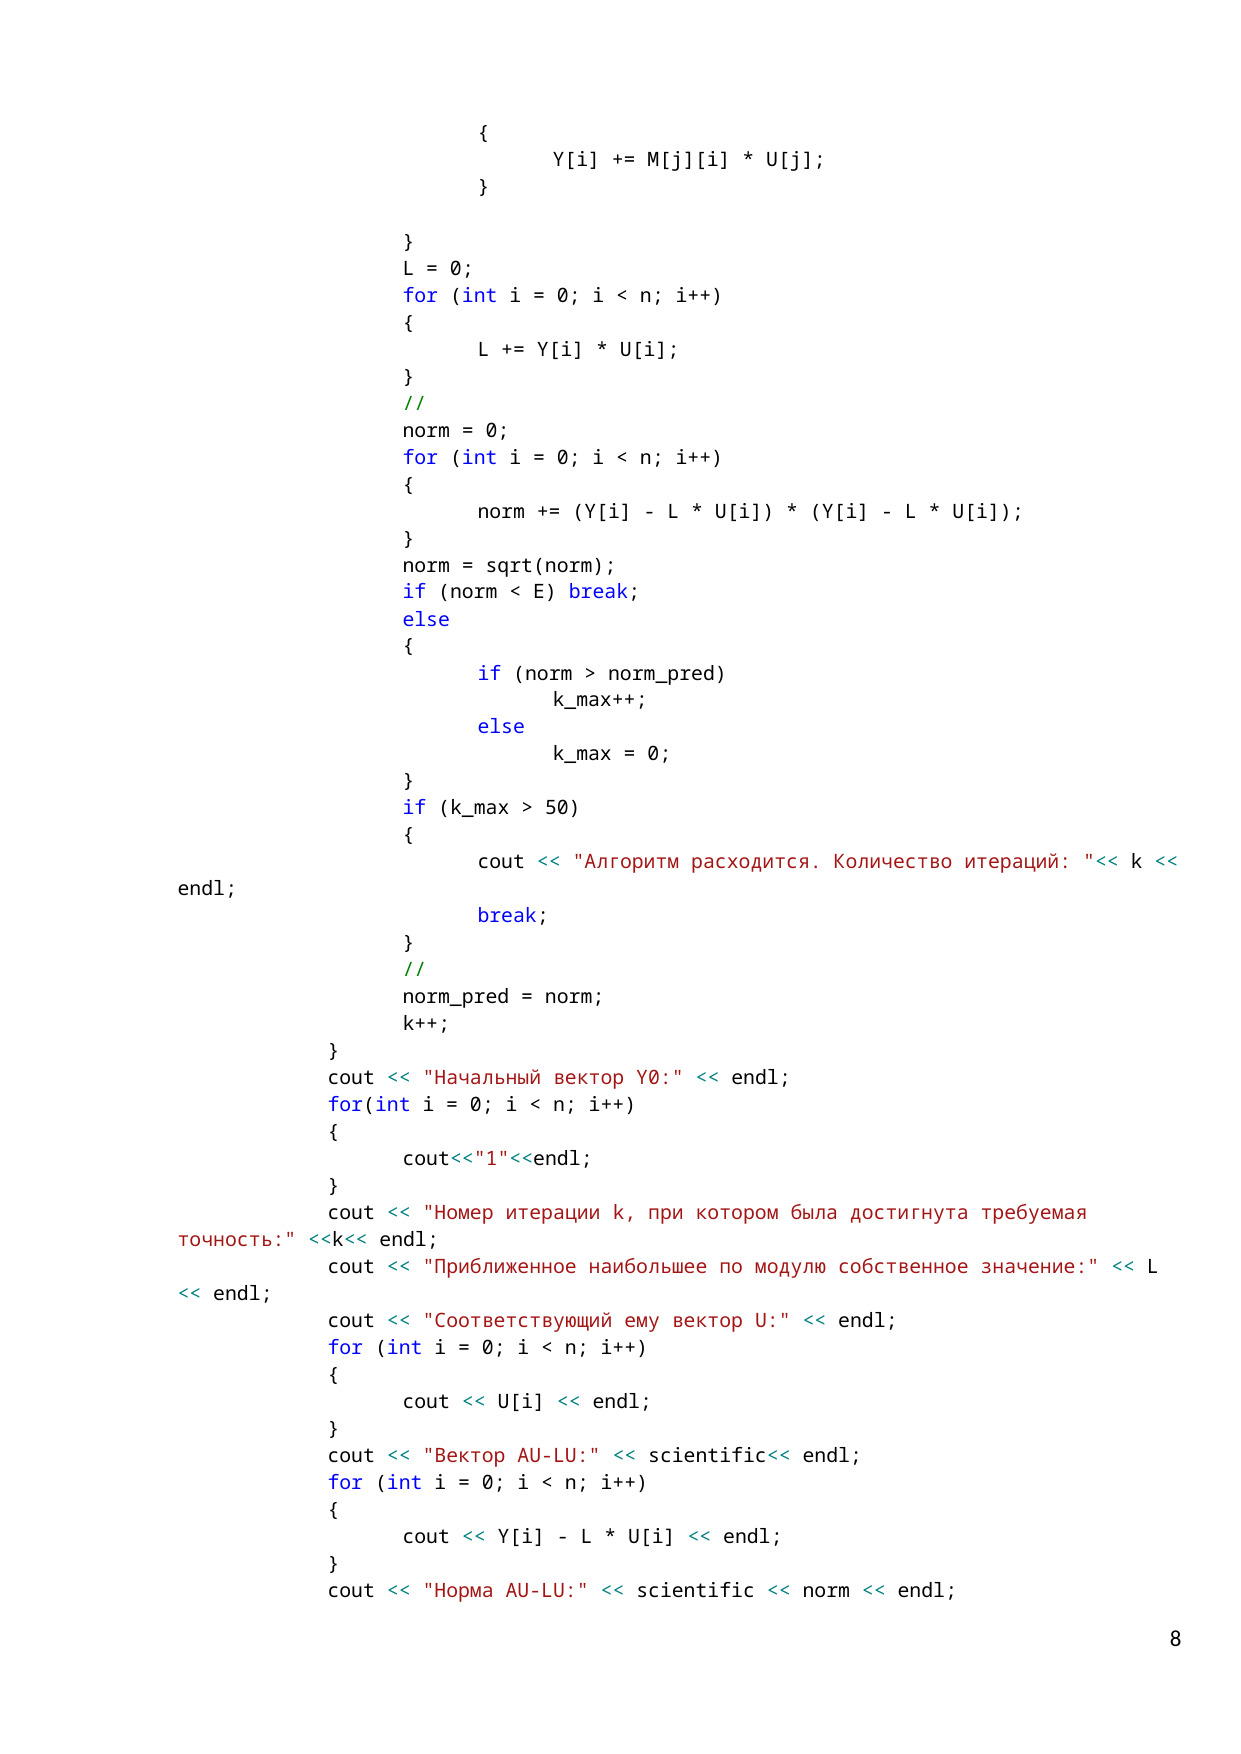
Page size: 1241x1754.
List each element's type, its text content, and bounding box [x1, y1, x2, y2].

text { [177, 632, 1181, 659]
text // [177, 956, 1181, 982]
text cout << Y[i] - L * U[i] << endl; [177, 1522, 1181, 1549]
text { [177, 1117, 1181, 1144]
text if (norm > norm_pred) [177, 659, 1181, 686]
text cout << U[i] << endl; [177, 1387, 1181, 1414]
text // [177, 389, 1181, 416]
text } [177, 362, 1181, 389]
text norm = 0; [177, 416, 1181, 443]
text norm = sqrt(norm); [177, 551, 1181, 578]
text { [177, 821, 1181, 848]
text Y[i] += M[j][i] * U[j]; [177, 145, 1181, 172]
text k_max = 0; [177, 740, 1181, 767]
text } [177, 227, 1181, 254]
text } [177, 172, 1181, 199]
text cout << "Номер итерации k, при котором была достигнута требуемая точность:" <<k<< endl; [177, 1198, 1181, 1252]
text L = 0; [177, 254, 1181, 281]
text cout<<"1"<<endl; [177, 1144, 1181, 1171]
text } [177, 1171, 1181, 1198]
text { [177, 118, 1181, 145]
text for (int i = 0; i < n; i++) [177, 1468, 1181, 1495]
text norm_pred = norm; [177, 982, 1181, 1009]
text if (k_max > 50) [177, 794, 1181, 821]
text k++; [177, 1009, 1181, 1036]
text { [177, 470, 1181, 497]
text { [177, 308, 1181, 335]
text cout << "Соответствующий ему вектор U:" << endl; [177, 1306, 1181, 1333]
text cout << "Приближенное наибольшее по модулю собственное значение:" << L << endl; [177, 1252, 1181, 1306]
text cout << "Вектор AU-LU:" << scientific<< endl; [177, 1441, 1181, 1468]
text else [177, 713, 1181, 740]
text { [177, 1495, 1181, 1522]
text for (int i = 0; i < n; i++) [177, 281, 1181, 308]
text k_max++; [177, 686, 1181, 713]
text cout << "Начальный вектор Y0:" << endl; [177, 1063, 1181, 1090]
text cout << "Алгоритм расходится. Количество итераций: "<< k << endl; [177, 848, 1181, 902]
text } [177, 524, 1181, 551]
text for (int i = 0; i < n; i++) [177, 1333, 1181, 1360]
text break; [177, 902, 1181, 928]
text } [177, 1549, 1181, 1576]
text L += Y[i] * U[i]; [177, 335, 1181, 362]
text for (int i = 0; i < n; i++) [177, 443, 1181, 470]
text cout << "Норма AU-LU:" << scientific << norm << endl; [177, 1576, 1181, 1603]
text else [177, 605, 1181, 632]
text } [177, 767, 1181, 794]
text for(int i = 0; i < n; i++) [177, 1090, 1181, 1117]
text } [177, 928, 1181, 956]
text } [177, 1414, 1181, 1441]
text } [177, 1036, 1181, 1063]
text norm += (Y[i] - L * U[i]) * (Y[i] - L * U[i]); [177, 497, 1181, 524]
text { [177, 1360, 1181, 1387]
text if (norm < E) break; [177, 578, 1181, 605]
